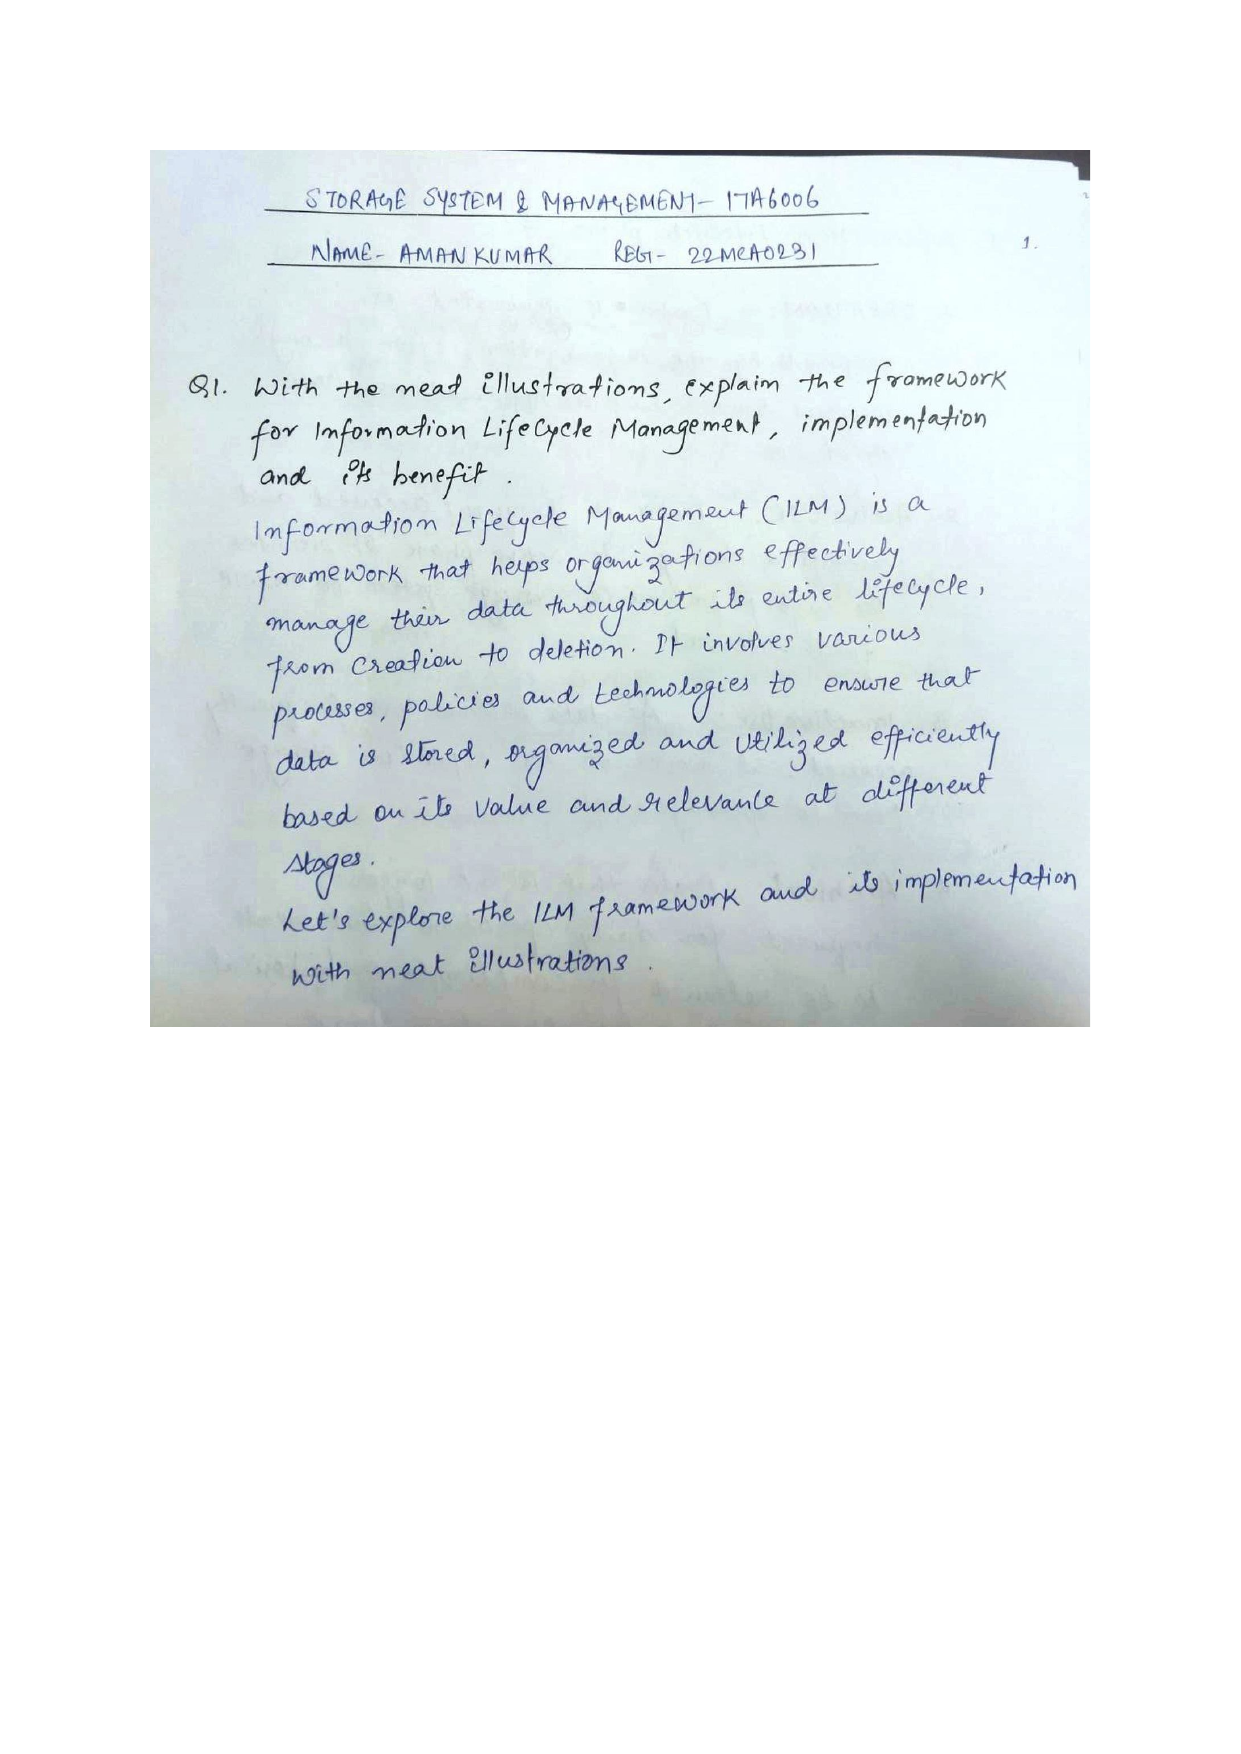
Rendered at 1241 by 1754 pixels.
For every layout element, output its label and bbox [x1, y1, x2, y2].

picture [150, 150, 1091, 1027]
